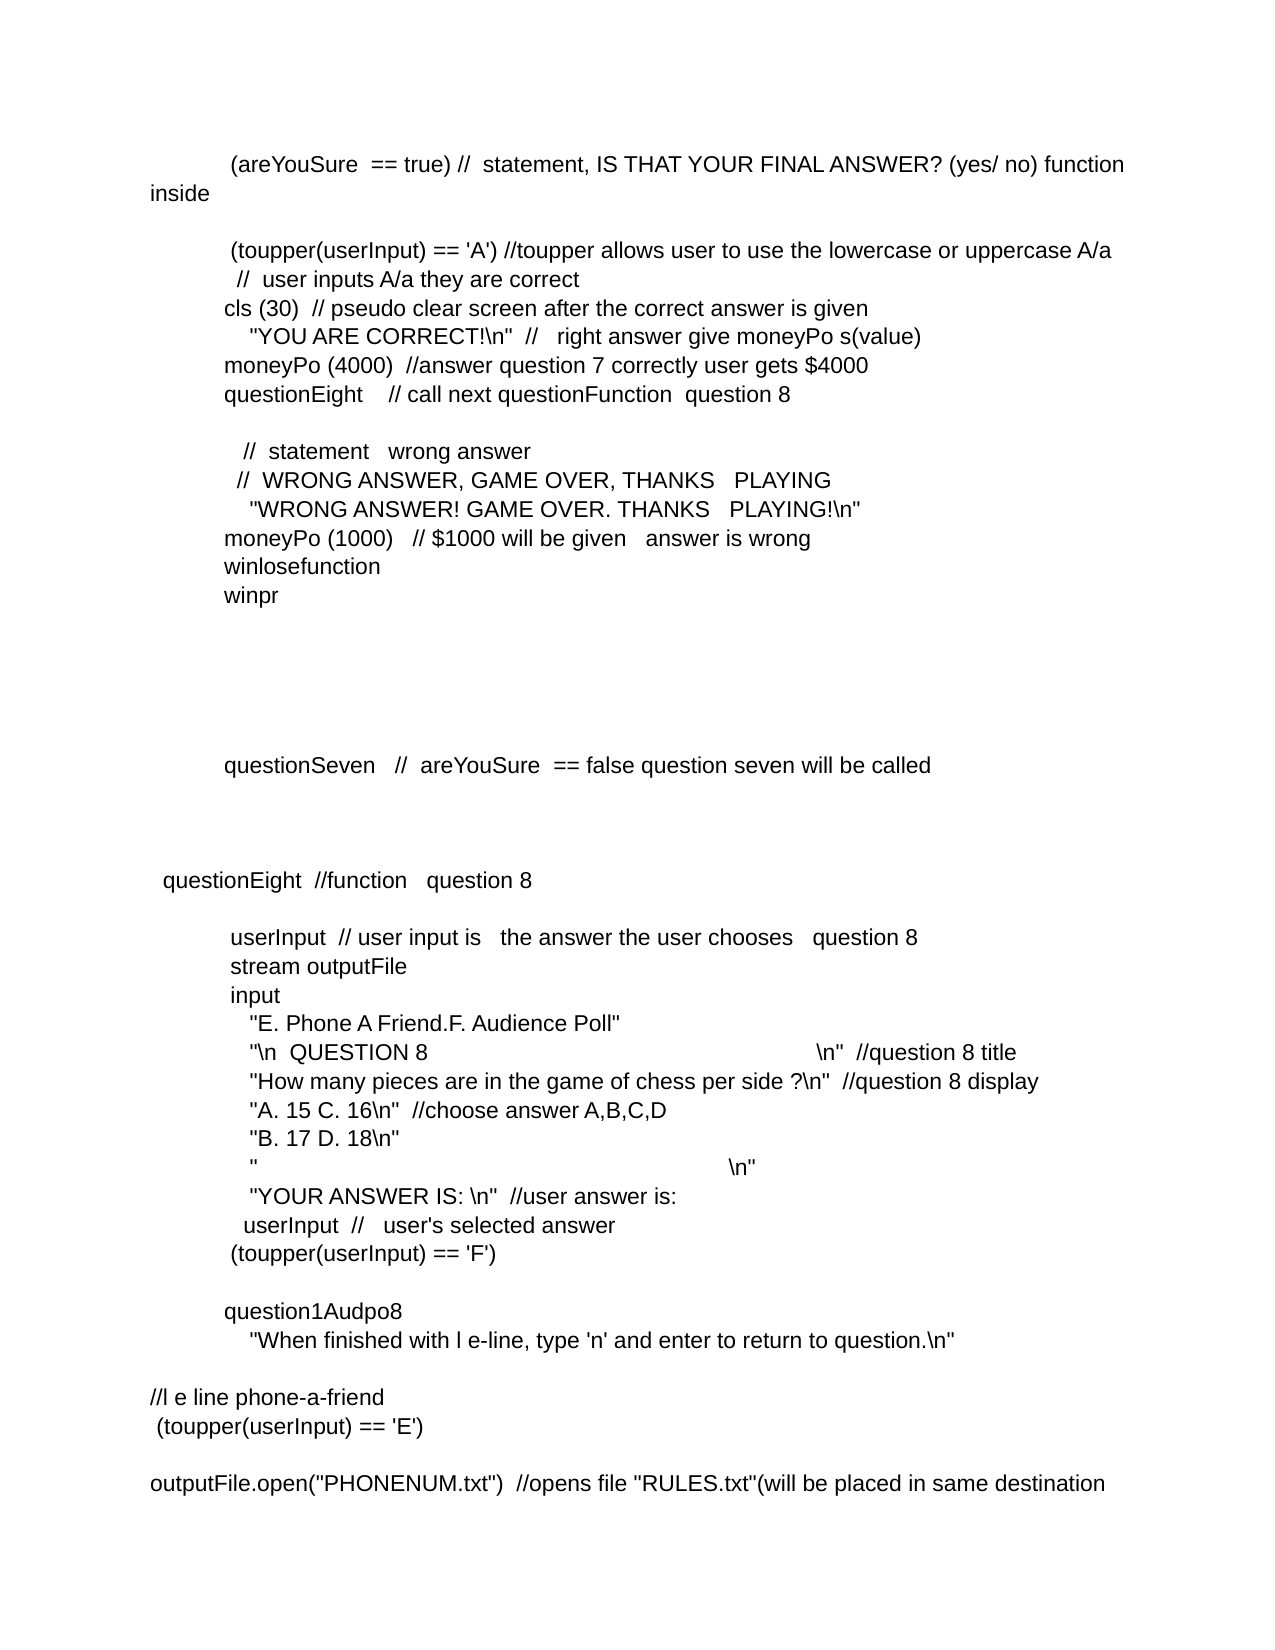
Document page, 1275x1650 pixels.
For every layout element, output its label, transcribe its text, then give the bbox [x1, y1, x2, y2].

text "E. Phone A Friend.F. Audience Poll" [150, 1009, 1125, 1038]
text (areYouSure == true) // statement, IS THAT YOUR FINAL ANSWER? (yes/ no) function inside [150, 150, 1125, 207]
text winlosefunction [150, 552, 1125, 581]
text (toupper(userInput) == 'F') [150, 1239, 1125, 1268]
text "A. 15 C. 16\n" //choose answer A,B,C,D [150, 1095, 1125, 1124]
text input [150, 980, 1125, 1009]
text question1Audpo8 [150, 1296, 1125, 1325]
text (toupper(userInput) == 'A') //toupper allows user to use the lowercase or uppercase A/a [150, 236, 1125, 264]
text (toupper(userInput) == 'E') [150, 1411, 1125, 1440]
text moneyPo (4000) //answer question 7 correctly user gets $4000 [150, 351, 1125, 379]
text cls (30) // pseudo clear screen after the correct answer is given [150, 293, 1125, 322]
text "B. 17 D. 18\n" [150, 1124, 1125, 1153]
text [150, 1469, 1125, 1498]
text stream outputFile [150, 951, 1125, 980]
text "YOU ARE CORRECT!\n" // right answer give moneyPo s(value) [150, 322, 1125, 351]
text userInput // user's selected answer [150, 1210, 1125, 1239]
text // WRONG ANSWER, GAME OVER, THANKS PLAYING [150, 466, 1125, 494]
text // user inputs A/a they are correct [150, 264, 1125, 293]
text questionEight // call next questionFunction question 8 [150, 379, 1125, 408]
text questionEight //function question 8 [150, 865, 1125, 894]
text questionSeven // areYouSure == false question seven will be called [150, 751, 1125, 779]
text //l e line phone-a-friend [150, 1383, 1125, 1411]
text // statement wrong answer [150, 437, 1125, 466]
text "WRONG ANSWER! GAME OVER. THANKS PLAYING!\n" [150, 494, 1125, 523]
text "\n QUESTION 8 \n" //question 8 title [150, 1038, 1125, 1066]
text " \n" [150, 1153, 1125, 1181]
text userInput // user input is the answer the user chooses question 8 [150, 923, 1125, 951]
text "When finished with l e-line, type 'n' and enter to return to question.\n" [150, 1325, 1125, 1354]
text "YOUR ANSWER IS: \n" //user answer is: [150, 1181, 1125, 1210]
text moneyPo (1000) // $1000 will be given answer is wrong [150, 523, 1125, 552]
text winpr [150, 581, 1125, 609]
text "How many pieces are in the game of chess per side ?\n" //question 8 display [150, 1066, 1125, 1095]
